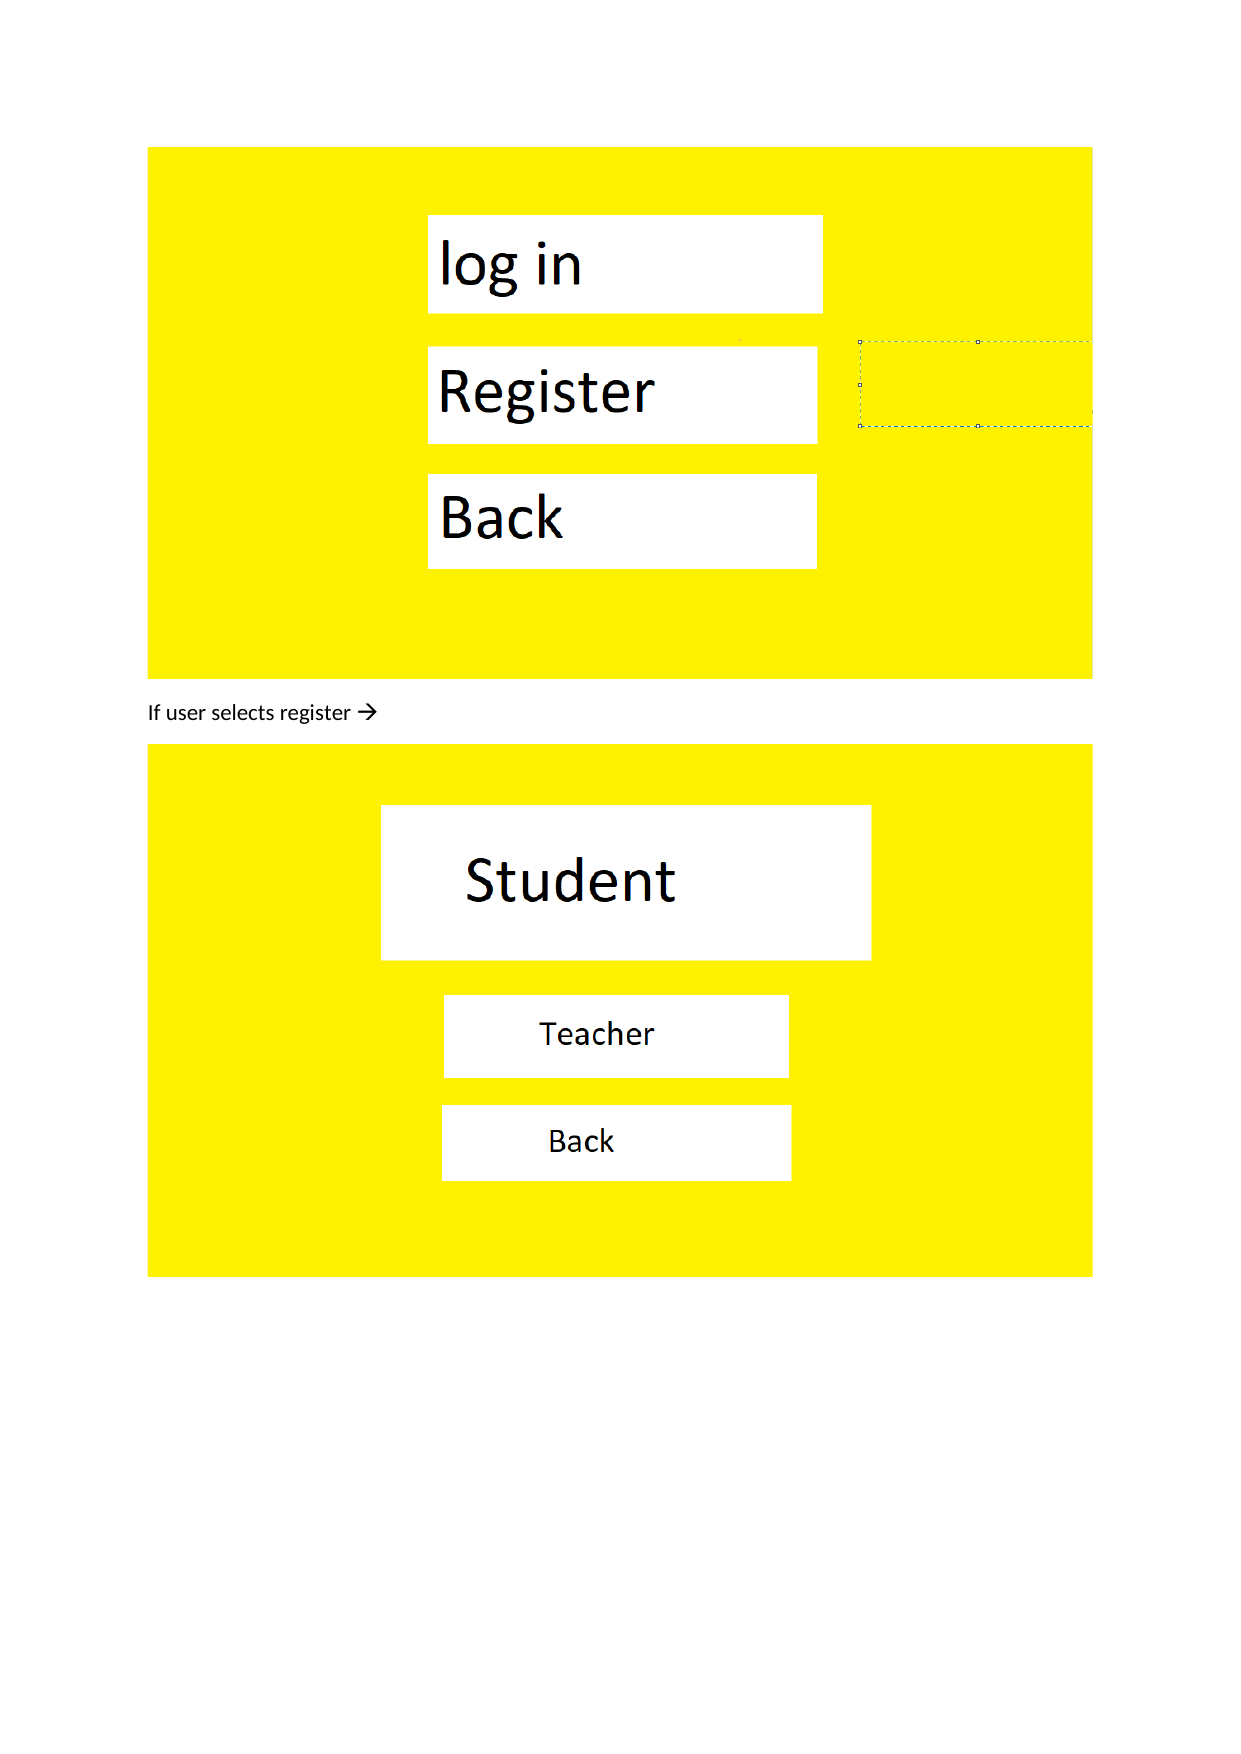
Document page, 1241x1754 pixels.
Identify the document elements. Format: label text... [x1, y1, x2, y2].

text If user selects register [148, 698, 1093, 726]
picture [147, 744, 1093, 1277]
picture [147, 147, 1093, 679]
